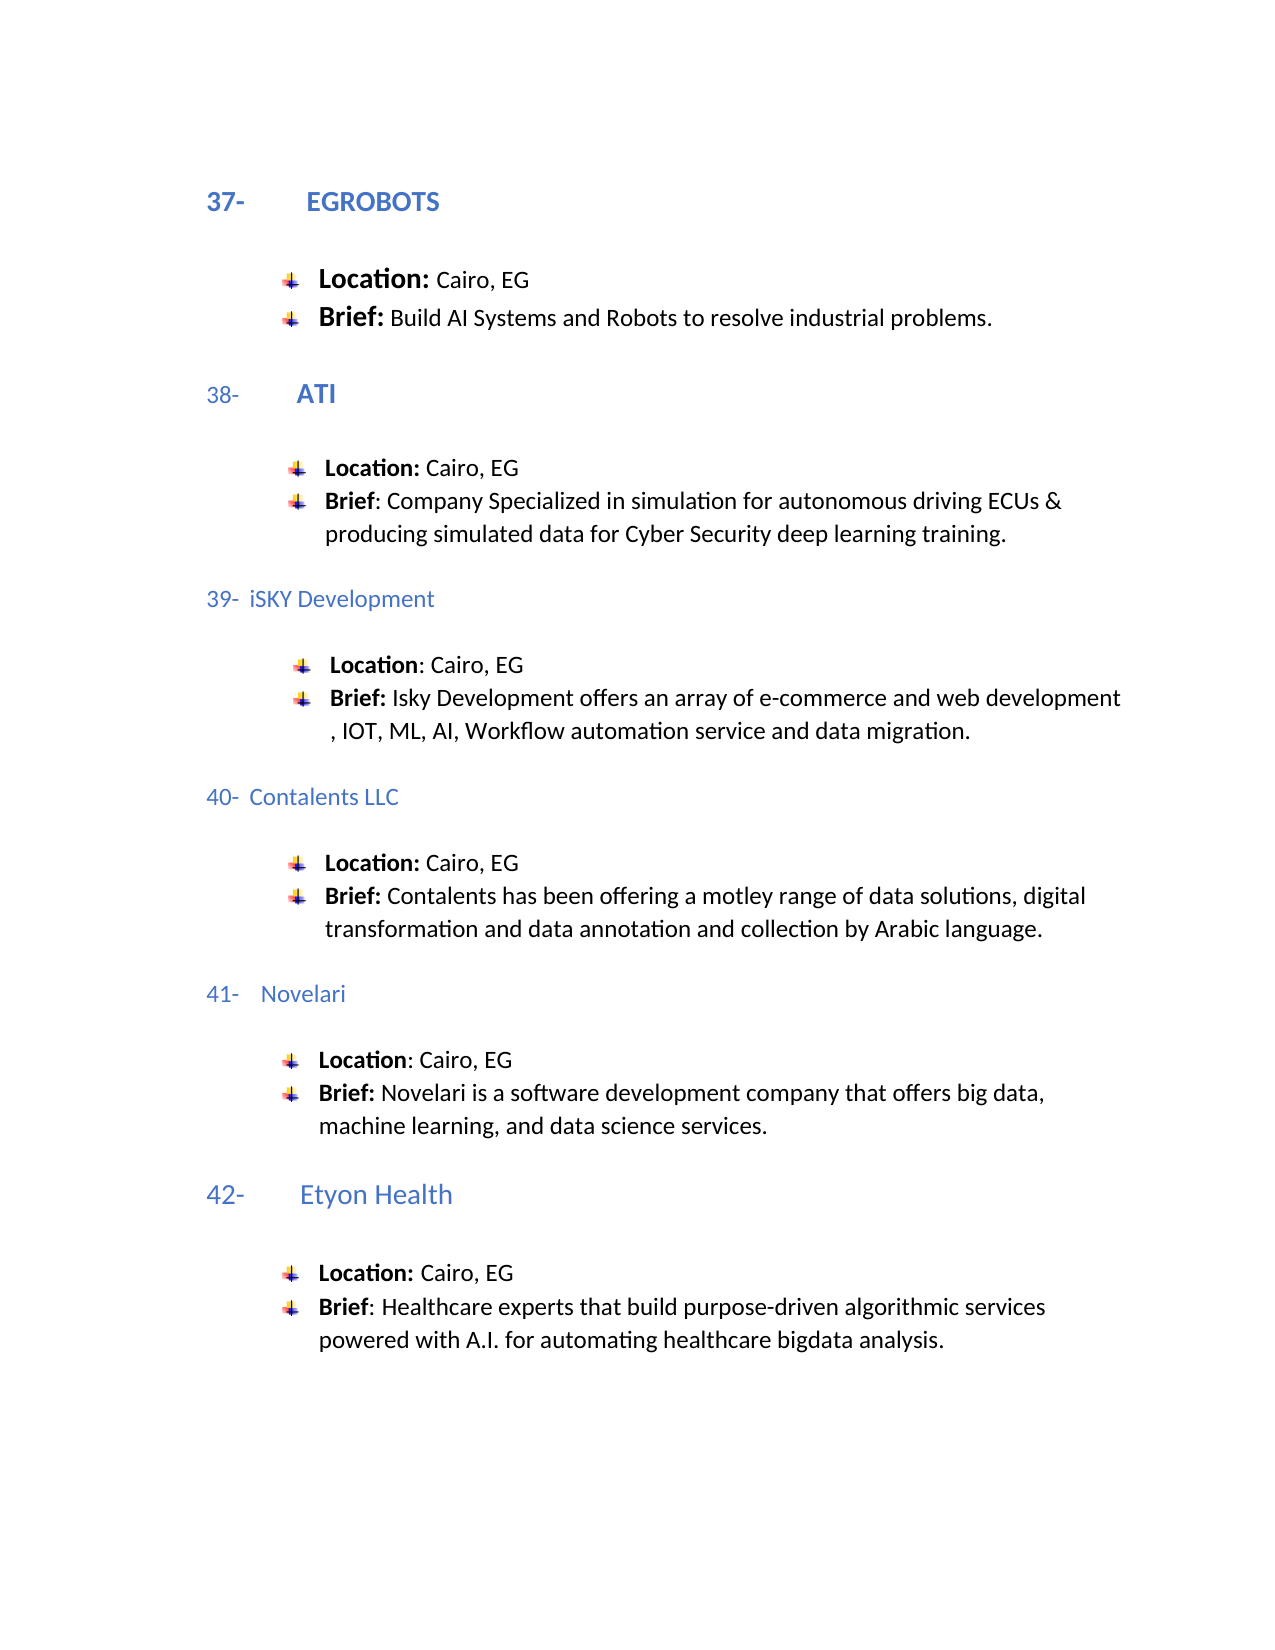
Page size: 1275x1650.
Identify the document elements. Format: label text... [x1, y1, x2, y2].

list Contalents LLC [206, 781, 1125, 812]
list Brief: Company Specialized in simulation for autonomous driving ECUs & producing simulated data for Cyber Security deep learning training. [287, 485, 1125, 548]
list ATI [206, 375, 1125, 411]
list Location: Cairo, EG [287, 452, 1125, 482]
list Location: Cairo, EG [292, 649, 1125, 680]
list Location: Cairo, EG [287, 847, 1125, 877]
picture [293, 690, 311, 707]
picture [282, 1264, 299, 1282]
list Brief: Novelari is a software development company that offers big data, machine learning, and data science services. [281, 1077, 1125, 1141]
list Location: Cairo, EG [281, 260, 1125, 295]
picture [282, 310, 299, 327]
picture [288, 887, 306, 905]
picture [282, 1299, 299, 1316]
picture [282, 271, 299, 289]
list Brief: Build AI Systems and Robots to resolve industrial problems. [281, 298, 1125, 334]
list Brief: Isky Development offers an array of e-commerce and web development , IOT, ML, AI, Workflow automation service and data migration. [292, 682, 1125, 746]
list EGROBOTS [206, 183, 1125, 218]
picture [282, 1085, 299, 1102]
list Etyon Health [206, 1176, 1125, 1212]
picture [288, 492, 306, 510]
list Location: Cairo, EG [281, 1044, 1125, 1075]
list Location: Cairo, EG [281, 1253, 1125, 1289]
list iSKY Development [206, 584, 1125, 614]
list Brief: Healthcare experts that build purpose-driven algorithmic services powered with A.I. for automating healthcare bigdata analysis. [281, 1291, 1125, 1355]
list Novelari [206, 979, 1125, 1009]
picture [293, 657, 311, 674]
picture [282, 1052, 299, 1069]
list Brief: Contalents has been offering a motley range of data solutions, digital transformation and data annotation and collection by Arabic language. [287, 880, 1125, 943]
picture [288, 854, 306, 872]
picture [288, 459, 306, 477]
